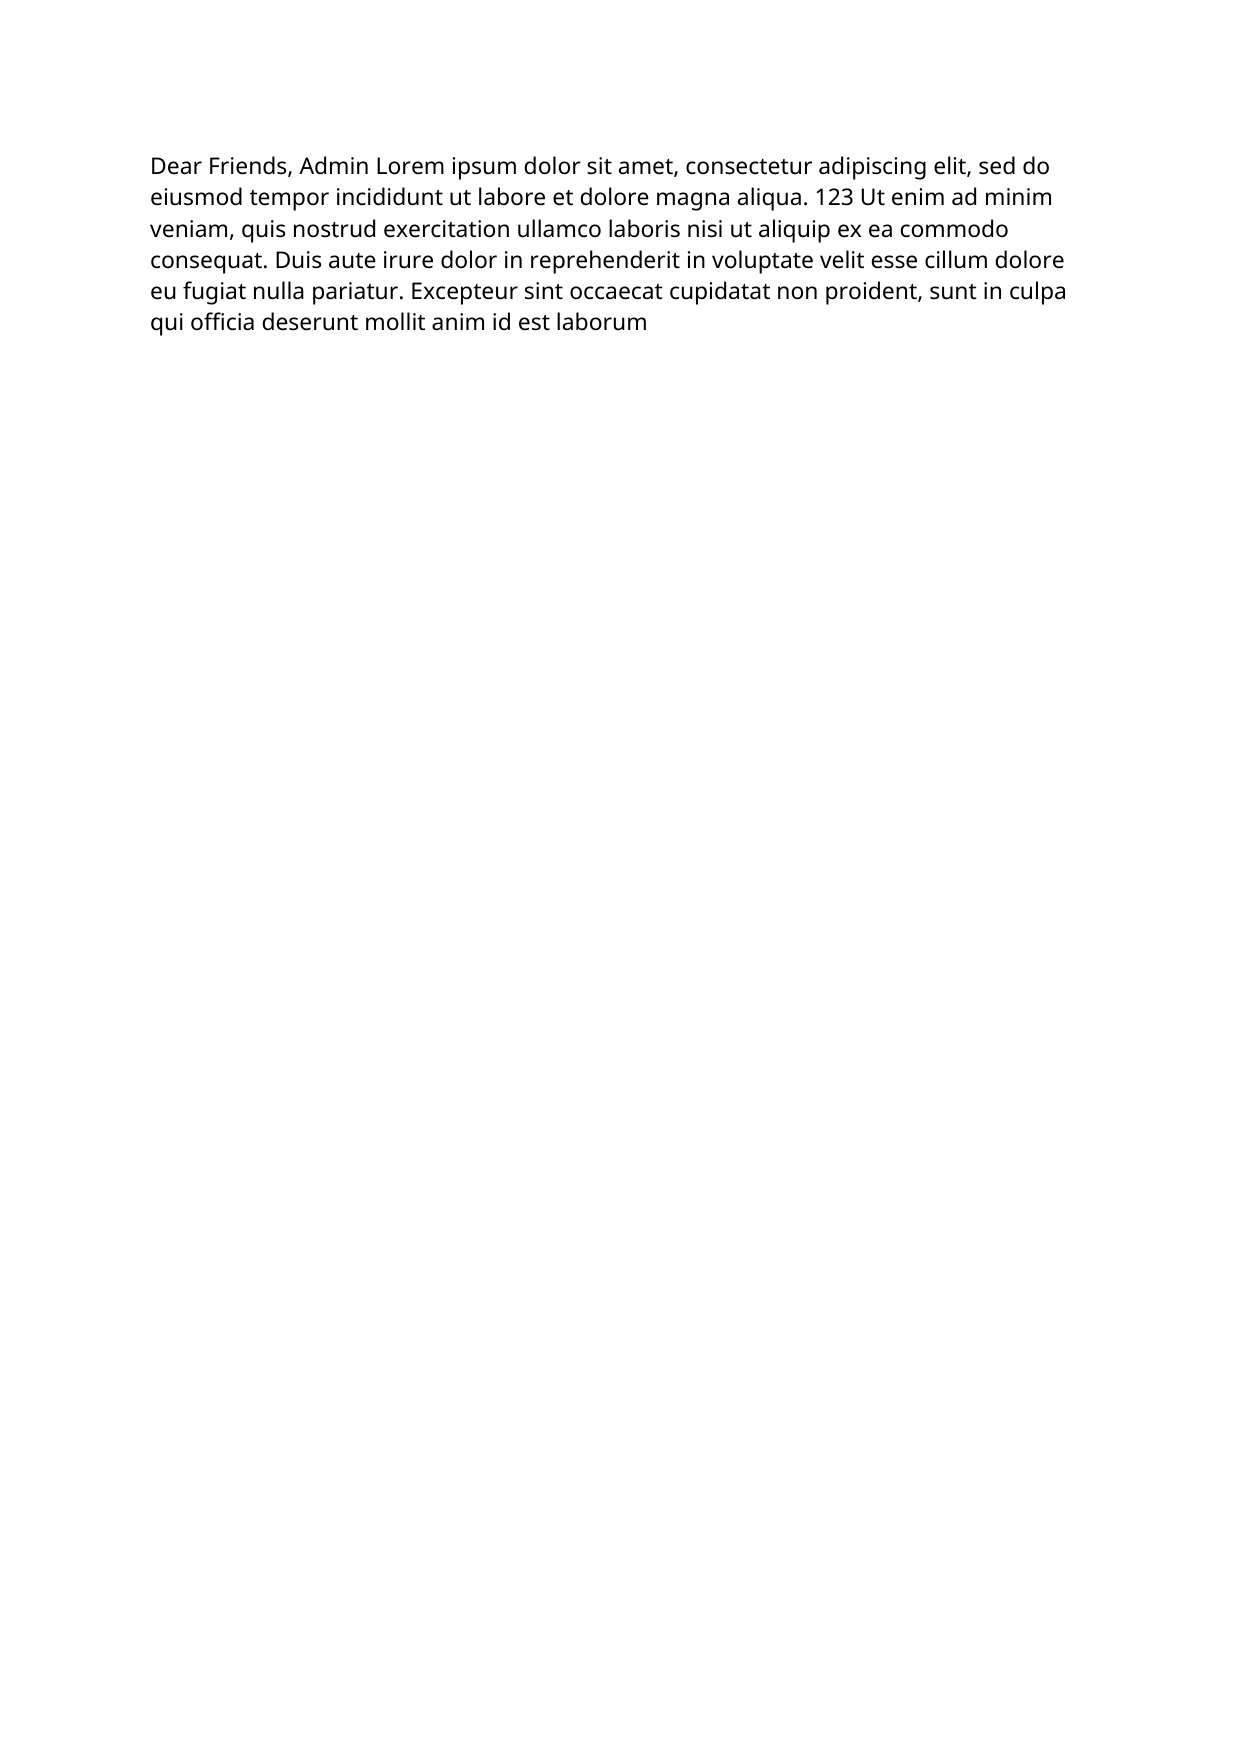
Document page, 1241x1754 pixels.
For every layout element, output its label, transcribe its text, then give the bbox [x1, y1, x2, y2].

text Dear Friends, Admin Lorem ipsum dolor sit amet, consectetur adipiscing elit, sed do eiusmod tempor incididunt ut labore et dolore magna aliqua. 123 Ut enim ad minim veniam, quis nostrud exercitation ullamco laboris nisi ut aliquip ex ea commodo consequat. Duis aute irure dolor in reprehenderit in voluptate velit esse cillum dolore eu fugiat nulla pariatur. Excepteur sint occaecat cupidatat non proident, sunt in culpa qui officia deserunt mollit anim id est laborum [150, 150, 1090, 337]
